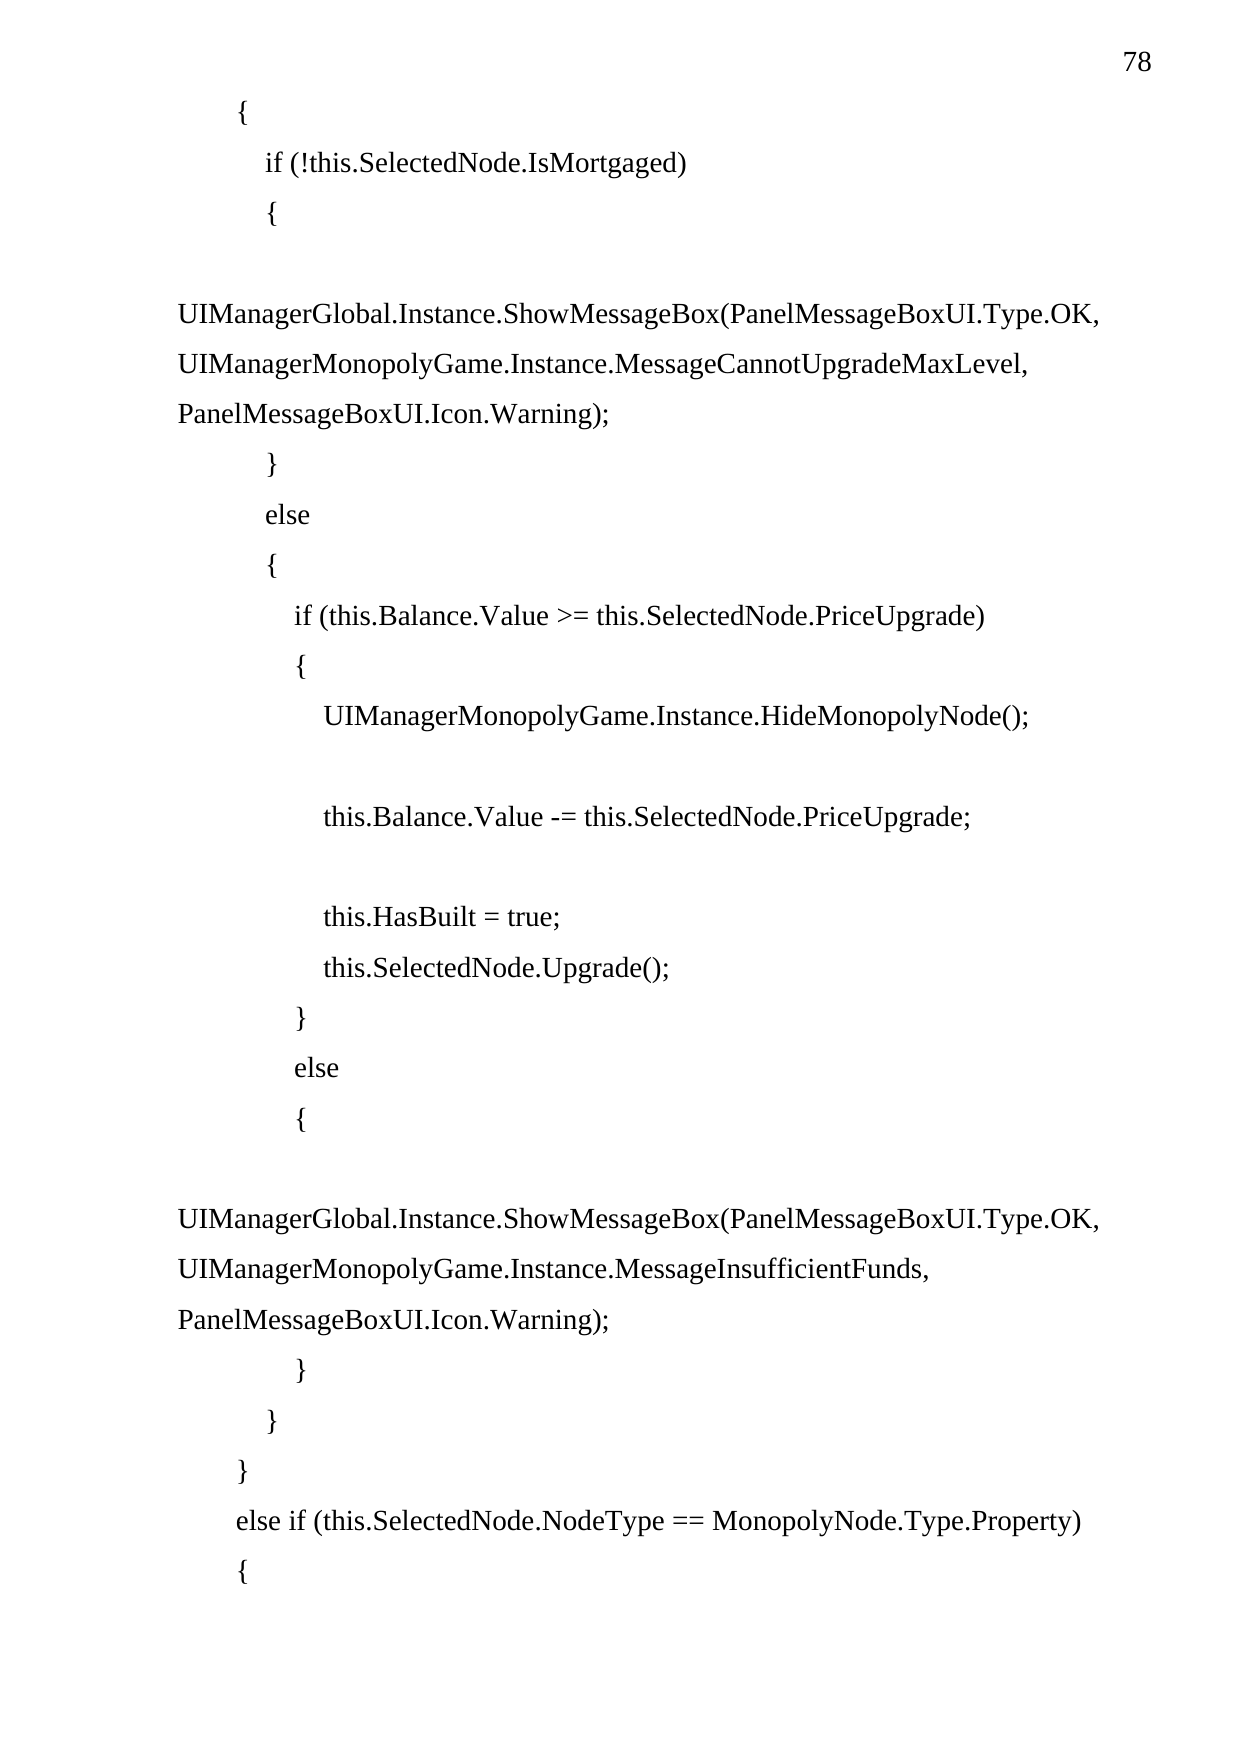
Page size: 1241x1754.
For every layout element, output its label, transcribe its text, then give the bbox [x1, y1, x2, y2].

text { [177, 547, 1152, 581]
text { [177, 94, 1152, 128]
text UIManagerGlobal.Instance.ShowMessageBox(PanelMessageBoxUI.Type.OK, UIManagerMonopolyGame.Instance.MessageCannotUpgradeMaxLevel, PanelMessageBoxUI.Icon.Warning); [177, 245, 1152, 430]
text } [177, 1403, 1152, 1436]
text this.HasBuilt = true; [177, 899, 1152, 933]
text if (!this.SelectedNode.IsMortgaged) [177, 145, 1152, 178]
text } [177, 1453, 1152, 1486]
text if (this.Balance.Value >= this.SelectedNode.PriceUpgrade) [177, 598, 1152, 631]
text UIManagerGlobal.Instance.ShowMessageBox(PanelMessageBoxUI.Type.OK, UIManagerMonopolyGame.Instance.MessageInsufficientFunds, PanelMessageBoxUI.Icon.Warning); [177, 1151, 1152, 1336]
text else [177, 1050, 1152, 1084]
text } [177, 1000, 1152, 1034]
text { [177, 195, 1152, 229]
text { [177, 1101, 1152, 1134]
text else [177, 497, 1152, 531]
text { [177, 648, 1152, 681]
text } [177, 1352, 1152, 1386]
text UIManagerMonopolyGame.Instance.HideMonopolyNode(); [177, 698, 1152, 732]
text this.Balance.Value -= this.SelectedNode.PriceUpgrade; [177, 799, 1152, 832]
text this.SelectedNode.Upgrade(); [177, 950, 1152, 983]
text else if (this.SelectedNode.NodeType == MonopolyNode.Type.Property) [177, 1503, 1152, 1537]
text { [177, 1553, 1152, 1587]
text } [177, 447, 1152, 480]
